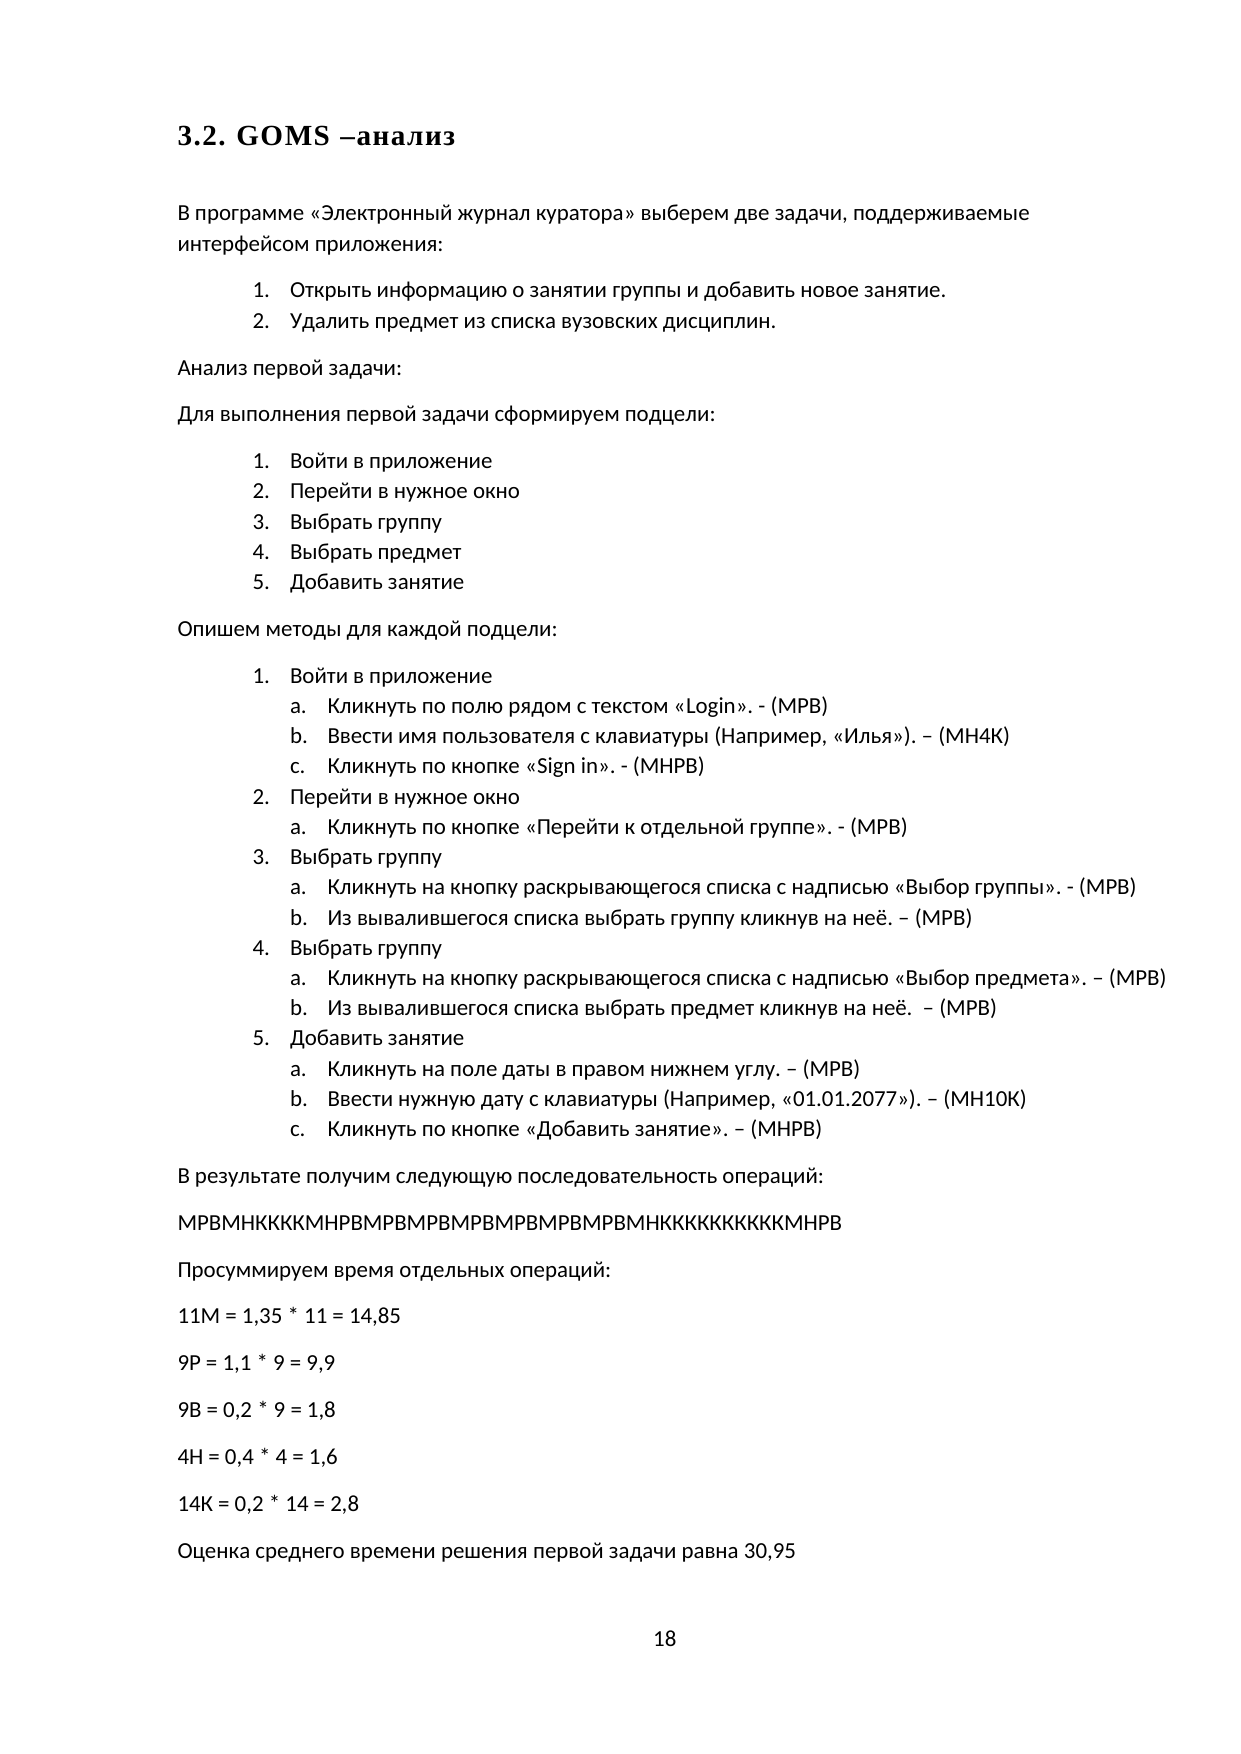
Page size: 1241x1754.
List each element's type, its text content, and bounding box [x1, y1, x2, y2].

text Оценка среднего времени решения первой задачи равна 30,95 [177, 1536, 1152, 1564]
text Просуммируем время отдельных операций: [177, 1255, 1152, 1283]
text 9Р = 1,1 * 9 = 9,9 [177, 1348, 1152, 1377]
text 4Н = 0,4 * 4 = 1,6 [177, 1442, 1152, 1470]
text Анализ первой задачи: [177, 353, 1152, 381]
list Из вывалившегося списка выбрать предмет кликнув на неё. – (МРВ) [290, 993, 1152, 1021]
list Выбрать группу [252, 933, 1152, 961]
text 9В = 0,2 * 9 = 1,8 [177, 1395, 1152, 1423]
text 14К = 0,2 * 14 = 2,8 [177, 1489, 1152, 1517]
list Перейти в нужное окно [252, 782, 1152, 810]
list Войти в приложение [252, 446, 1152, 474]
text МРВМНККККМНРВМРВМРВМРВМРВМРВМРВМНККККККККККМНРВ [177, 1208, 1152, 1236]
list Выбрать предмет [252, 537, 1152, 565]
list Кликнуть на кнопку раскрывающегося списка с надписью «Выбор предмета». – (МРВ) [290, 963, 1181, 991]
list Кликнуть по кнопке «Добавить занятие». – (МНРВ) [290, 1114, 1152, 1142]
text Для выполнения первой задачи сформируем подцели: [177, 399, 1152, 428]
list Перейти в нужное окно [252, 477, 1152, 505]
list Кликнуть на кнопку раскрывающегося списка с надписью «Выбор группы». - (МРВ) [290, 872, 1152, 901]
text 3.2. GOMS –анализ [177, 118, 1152, 152]
text 11М = 1,35 * 11 = 14,85 [177, 1302, 1152, 1330]
list Добавить занятие [252, 1023, 1152, 1052]
list Войти в приложение [252, 661, 1152, 689]
list Удалить предмет из списка вузовских дисциплин. [252, 306, 1152, 334]
list Ввести нужную дату с клавиатуры (Например, «01.01.2077»). – (МН10К) [290, 1084, 1152, 1112]
list Кликнуть по полю рядом с текстом «Login». - (МРВ) [290, 691, 1152, 719]
list Из вывалившегося списка выбрать группу кликнув на неё. – (МРВ) [290, 903, 1152, 931]
list Кликнуть на поле даты в правом нижнем углу. – (МРВ) [290, 1054, 1152, 1082]
list Ввести имя пользователя с клавиатуры (Например, «Илья»). – (МН4К) [290, 721, 1152, 749]
list Выбрать группу [252, 507, 1152, 535]
text В результате получим следующую последовательность операций: [177, 1161, 1152, 1189]
text Опишем методы для каждой подцели: [177, 614, 1152, 642]
text В программе «Электронный журнал куратора» выберем две задачи, поддерживаемые интерфейсом приложения: [177, 198, 1152, 257]
list Открыть информацию о занятии группы и добавить новое занятие. [252, 276, 1152, 304]
list Добавить занятие [252, 567, 1152, 595]
list Кликнуть по кнопке «Sign in». - (МHPB) [290, 752, 1152, 780]
list Выбрать группу [252, 842, 1152, 870]
list Кликнуть по кнопке «Перейти к отдельной группе». - (МРВ) [290, 812, 1152, 840]
